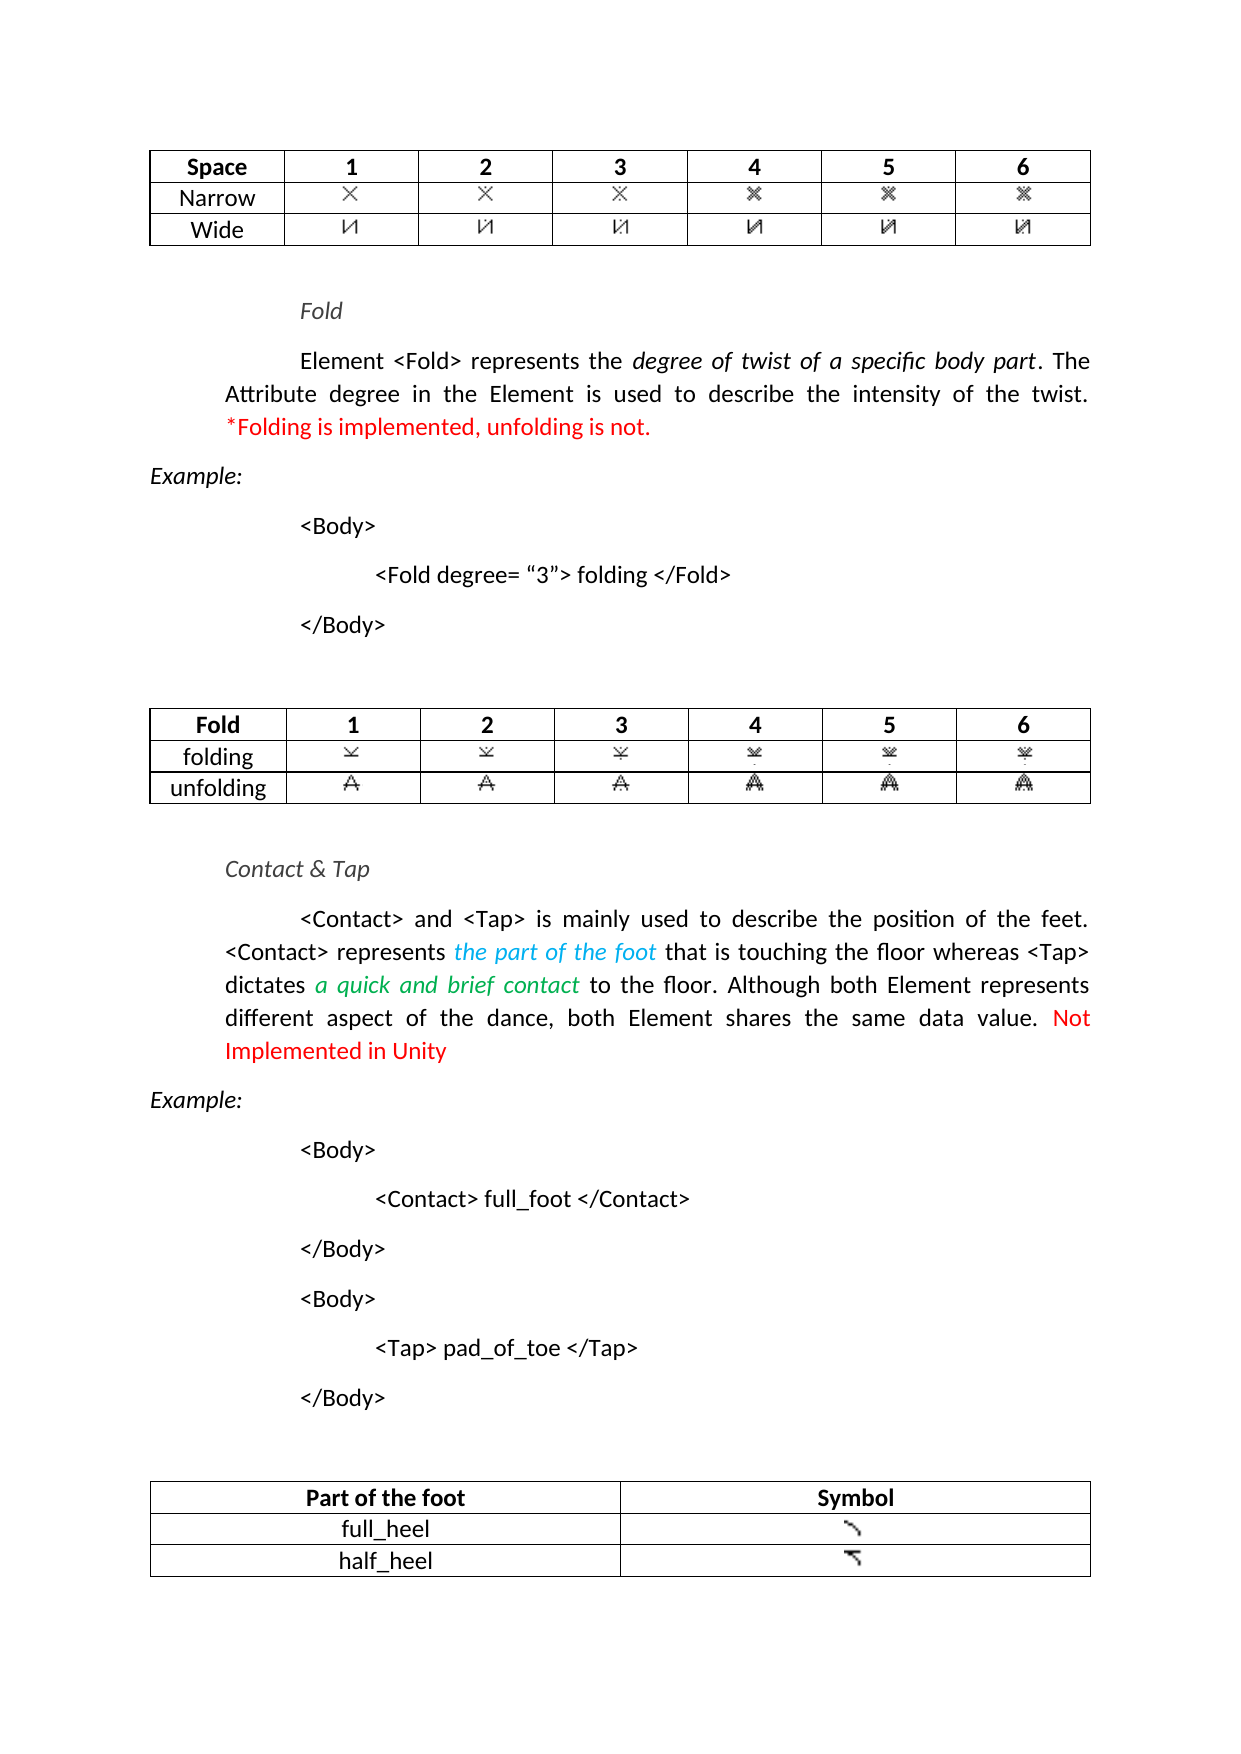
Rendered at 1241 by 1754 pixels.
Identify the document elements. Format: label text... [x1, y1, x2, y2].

text <Body> [225, 1283, 1090, 1313]
table_cell [688, 214, 821, 245]
text Example: [150, 1084, 1090, 1115]
table_cell [957, 773, 1090, 803]
table_header Symbol [621, 1482, 1090, 1513]
table_cell [419, 214, 552, 245]
picture [611, 773, 631, 796]
picture [610, 183, 630, 206]
text Example: [150, 460, 1090, 491]
text </Body> [225, 1382, 1090, 1412]
table_cell [287, 773, 420, 803]
table_cell unfolding [151, 773, 286, 803]
text </Body> [150, 1233, 1090, 1264]
table_cell [822, 214, 955, 245]
table_cell full_heel [151, 1514, 620, 1544]
table_cell [285, 183, 418, 213]
table_header 6 [957, 709, 1090, 740]
table_cell half_heel [151, 1545, 620, 1576]
picture [611, 742, 631, 765]
table_cell [823, 773, 956, 803]
table_cell [956, 183, 1090, 213]
table_cell [421, 741, 554, 771]
table_cell [285, 214, 418, 245]
text <Tap> pad_of_toe </Tap> [300, 1332, 1090, 1363]
text <Contact> full_foot </Contact> [300, 1183, 1090, 1214]
table_cell [689, 773, 822, 803]
picture [343, 773, 363, 796]
table_header Part of the foot [151, 1482, 620, 1513]
table_header Space [151, 151, 284, 182]
table_header 1 [287, 709, 420, 740]
text <Body> [225, 510, 1090, 540]
table_cell Wide [151, 214, 284, 245]
table_cell [287, 741, 420, 771]
table_cell [689, 741, 822, 771]
table_cell [956, 214, 1090, 245]
picture [744, 215, 765, 238]
picture [878, 183, 899, 206]
table_cell [555, 773, 688, 803]
text Fold [225, 295, 1090, 326]
picture [610, 215, 630, 238]
picture [878, 215, 899, 238]
text <Fold degree= “3”> folding </Fold> [300, 559, 1090, 590]
picture [476, 215, 496, 238]
text <Body> [225, 1134, 1090, 1164]
text Element <Fold> represents the degree of twist of a specific body part. The Attribute degree in the Element is used to describe the intensity of the twist. *Folding is implemented, unfolding is not. [225, 345, 1090, 441]
table_cell [688, 183, 821, 213]
table_header 3 [553, 151, 687, 182]
picture [1013, 773, 1034, 796]
table_cell folding [151, 741, 286, 771]
table_cell [621, 1545, 1090, 1576]
table_cell [419, 183, 552, 213]
text Contact & Tap [150, 853, 1090, 884]
table_cell [553, 183, 687, 213]
text <Contact> and <Tap> is mainly used to describe the position of the feet. <Contact> represents the part of the foot that is touching the floor whereas <Tap> dictates a quick and brief contact to the floor. Although both Element represents different aspect of the dance, both Element shares the same data value. Not Implemented in Unity [225, 903, 1090, 1065]
table_header 2 [419, 151, 552, 182]
table_header 1 [285, 151, 418, 182]
table_header 4 [689, 709, 822, 740]
picture [1013, 183, 1033, 206]
picture [476, 183, 496, 206]
table_cell [822, 183, 955, 213]
picture [341, 183, 362, 206]
picture [1013, 742, 1034, 765]
table_cell [421, 773, 554, 803]
text </Body> [150, 609, 1090, 639]
picture [879, 742, 900, 765]
picture [341, 215, 362, 238]
table_header 5 [822, 151, 955, 182]
table_header 3 [555, 709, 688, 740]
picture [343, 742, 363, 765]
picture [745, 742, 765, 765]
table_header 6 [956, 151, 1090, 182]
table_cell [621, 1514, 1090, 1544]
table_header 2 [421, 709, 554, 740]
table_cell Narrow [151, 183, 284, 213]
picture [477, 742, 497, 765]
table_cell [957, 741, 1090, 771]
picture [1013, 215, 1033, 238]
picture [745, 773, 765, 796]
table_header 4 [688, 151, 821, 182]
picture [477, 773, 497, 796]
table_cell [555, 741, 688, 771]
picture [844, 1515, 868, 1538]
table_header Fold [151, 709, 286, 740]
picture [744, 183, 765, 206]
picture [879, 773, 900, 796]
table_cell [823, 741, 956, 771]
table_header 5 [823, 709, 956, 740]
table_cell [553, 214, 687, 245]
picture [844, 1546, 868, 1569]
